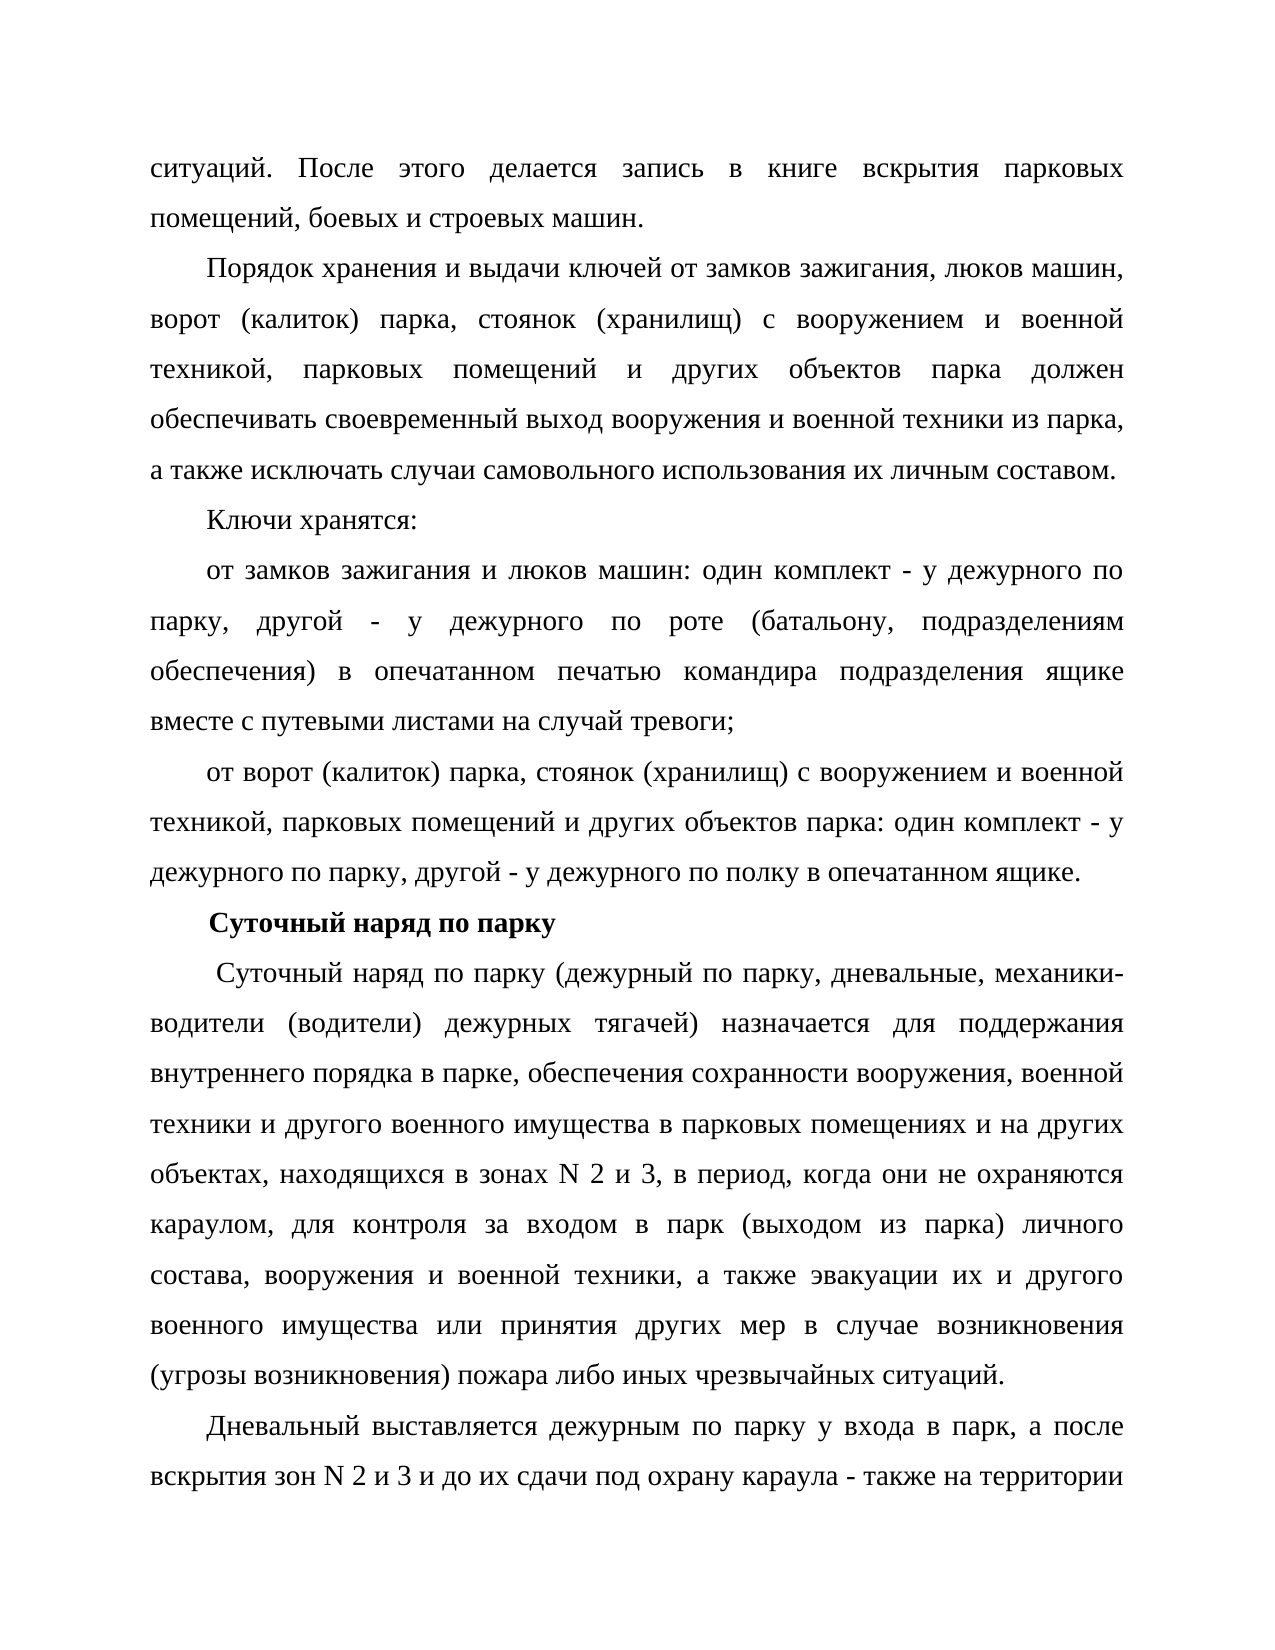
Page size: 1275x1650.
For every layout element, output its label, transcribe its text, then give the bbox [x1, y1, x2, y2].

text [150, 1408, 1125, 1492]
text Суточный наряд по парку (дежурный по парку, дневальные, механики-водители (водители) дежурных тягачей) назначается для поддержания внутреннего порядка в парке, обеспечения сохранности вооружения, военной техники и другого военного имущества в парковых помещениях и на других объектах, находящихся в зонах N 2 и 3, в период, когда они не охраняются караулом, для контроля за входом в парк (выходом из парка) личного состава, вооружения и военной техники, а также эвакуации их и другого военного имущества или принятия других мер в случае возникновения (угрозы возникновения) пожара либо иных чрезвычайных ситуаций. [150, 955, 1125, 1391]
text от ворот (калиток) парка, стоянок (хранилищ) с вооружением и военной техникой, парковых помещений и других объектов парка: один комплект - у дежурного по парку, другой - у дежурного по полку в опечатанном ящике. [150, 754, 1125, 888]
text Ключи хранятся: [150, 502, 1125, 536]
text Суточный наряд по парку [150, 905, 1125, 938]
text от замков зажигания и люков машин: один комплект - у дежурного по парку, другой - у дежурного по роте (батальону, подразделениям обеспечения) в опечатанном печатью командира подразделения ящике вместе с путевыми листами на случай тревоги; [150, 552, 1125, 737]
text Порядок хранения и выдачи ключей от замков зажигания, люков машин, ворот (калиток) парка, стоянок (хранилищ) с вооружением и военной техникой, парковых помещений и других объектов парка должен обеспечивать своевременный выход вооружения и военной техники из парка, а также исключать случаи самовольного использования их личным составом. [150, 251, 1125, 485]
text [150, 150, 1125, 234]
